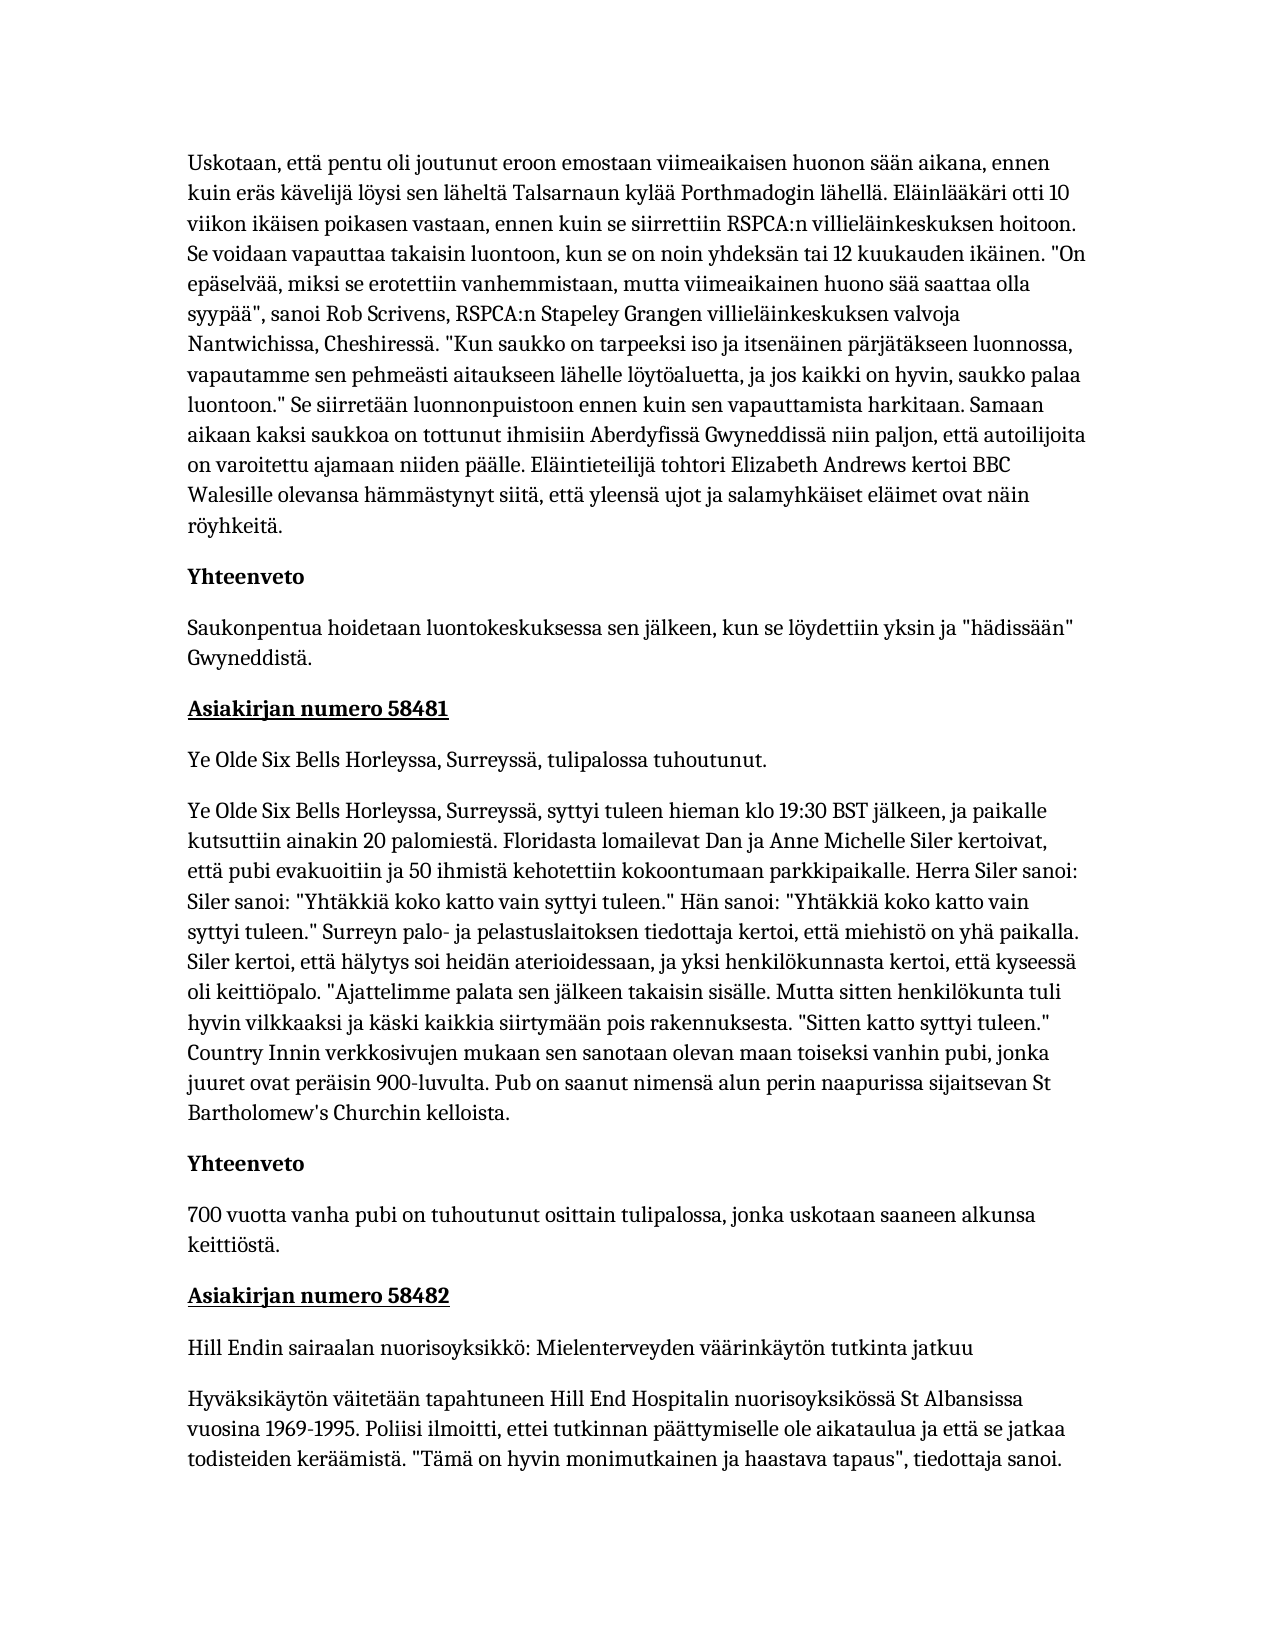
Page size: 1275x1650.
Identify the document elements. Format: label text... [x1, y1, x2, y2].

text Saukonpentua hoidetaan luontokeskuksessa sen jälkeen, kun se löydettiin yksin ja "hädissään" Gwyneddistä. [187, 614, 1087, 671]
text Asiakirjan numero 58481 [187, 696, 1087, 722]
text Ye Olde Six Bells Horleyssa, Surreyssä, tulipalossa tuhoutunut. [187, 747, 1087, 773]
text 700 vuotta vanha pubi on tuhoutunut osittain tulipalossa, jonka uskotaan saaneen alkunsa keittiöstä. [187, 1202, 1087, 1259]
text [187, 1385, 1087, 1472]
text Yhteenveto [187, 1151, 1087, 1177]
text Uskotaan, että pentu oli joutunut eroon emostaan viimeaikaisen huonon sään aikana, ennen kuin eräs kävelijä löysi sen läheltä Talsarnaun kylää Porthmadogin lähellä. Eläinlääkäri otti 10 viikon ikäisen poikasen vastaan, ennen kuin se siirrettiin RSPCA:n villieläinkeskuksen hoitoon. Se voidaan vapauttaa takaisin luontoon, kun se on noin yhdeksän tai 12 kuukauden ikäinen. "On epäselvää, miksi se erotettiin vanhemmistaan, mutta viimeaikainen huono sää saattaa olla syypää", sanoi Rob Scrivens, RSPCA:n Stapeley Grangen villieläinkeskuksen valvoja Nantwichissa, Cheshiressä. "Kun saukko on tarpeeksi iso ja itsenäinen pärjätäkseen luonnossa, vapautamme sen pehmeästi aitaukseen lähelle löytöaluetta, ja jos kaikki on hyvin, saukko palaa luontoon." Se siirretään luonnonpuistoon ennen kuin sen vapauttamista harkitaan. Samaan aikaan kaksi saukkoa on tottunut ihmisiin Aberdyfissä Gwyneddissä niin paljon, että autoilijoita on varoitettu ajamaan niiden päälle. Eläintieteilijä tohtori Elizabeth Andrews kertoi BBC Walesille olevansa hämmästynyt siitä, että yleensä ujot ja salamyhkäiset eläimet ovat näin röyhkeitä. [187, 150, 1087, 539]
text Ye Olde Six Bells Horleyssa, Surreyssä, syttyi tuleen hieman klo 19:30 BST jälkeen, ja paikalle kutsuttiin ainakin 20 palomiestä. Floridasta lomailevat Dan ja Anne Michelle Siler kertoivat, että pubi evakuoitiin ja 50 ihmistä kehotettiin kokoontumaan parkkipaikalle. Herra Siler sanoi: Siler sanoi: "Yhtäkkiä koko katto vain syttyi tuleen." Hän sanoi: "Yhtäkkiä koko katto vain syttyi tuleen." Surreyn palo- ja pelastuslaitoksen tiedottaja kertoi, että miehistö on yhä paikalla. Siler kertoi, että hälytys soi heidän aterioidessaan, ja yksi henkilökunnasta kertoi, että kyseessä oli keittiöpalo. "Ajattelimme palata sen jälkeen takaisin sisälle. Mutta sitten henkilökunta tuli hyvin vilkkaaksi ja käski kaikkia siirtymään pois rakennuksesta. "Sitten katto syttyi tuleen." Country Innin verkkosivujen mukaan sen sanotaan olevan maan toiseksi vanhin pubi, jonka juuret ovat peräisin 900-luvulta. Pub on saanut nimensä alun perin naapurissa sijaitsevan St Bartholomew's Churchin kelloista. [187, 798, 1087, 1126]
text Yhteenveto [187, 563, 1087, 590]
text Hill Endin sairaalan nuorisoyksikkö: Mielenterveyden väärinkäytön tutkinta jatkuu [187, 1334, 1087, 1361]
text Asiakirjan numero 58482 [187, 1283, 1087, 1310]
